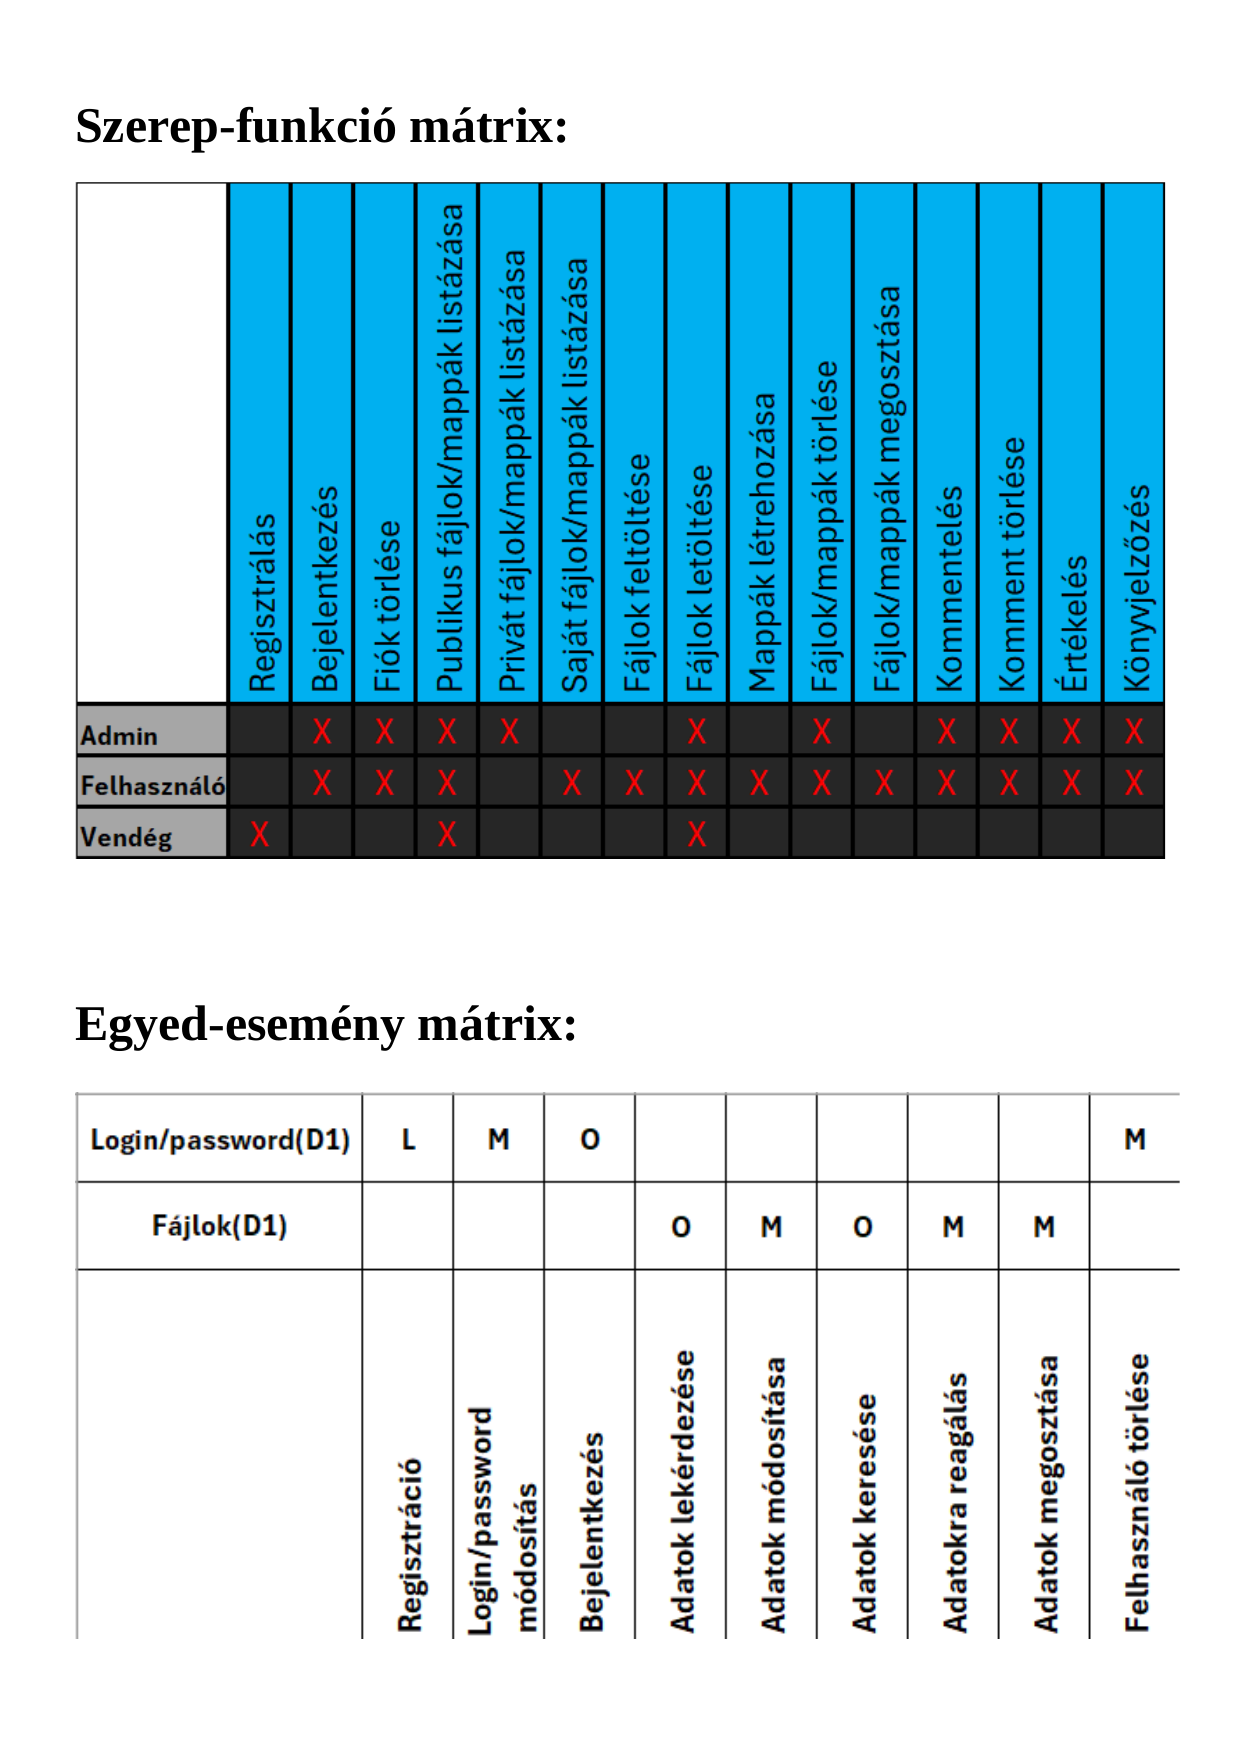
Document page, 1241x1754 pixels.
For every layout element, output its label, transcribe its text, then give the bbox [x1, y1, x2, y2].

picture [895, 367, 899, 378]
picture [770, 465, 774, 475]
picture [381, 523, 385, 534]
picture [456, 399, 461, 407]
picture [824, 381, 830, 391]
picture [319, 556, 326, 562]
picture [818, 438, 823, 449]
picture [1068, 575, 1074, 586]
picture [1144, 539, 1148, 549]
picture [943, 582, 949, 593]
picture [756, 542, 765, 553]
picture [263, 616, 268, 625]
picture [818, 624, 823, 636]
picture [449, 567, 456, 577]
picture [891, 606, 898, 612]
picture [445, 476, 461, 486]
picture [261, 602, 270, 609]
picture [1006, 475, 1011, 485]
picture [631, 531, 636, 543]
picture [831, 437, 836, 449]
picture [645, 624, 649, 635]
picture [581, 434, 586, 446]
picture [395, 523, 399, 534]
picture [499, 677, 504, 689]
picture [756, 484, 761, 495]
picture [1006, 607, 1011, 615]
picture [832, 381, 836, 392]
picture [895, 625, 899, 635]
picture [826, 661, 830, 672]
picture [75, 182, 1166, 859]
picture [632, 606, 648, 616]
picture [818, 550, 823, 559]
picture [277, 640, 281, 652]
picture [955, 658, 961, 670]
picture [444, 207, 448, 217]
picture [569, 530, 586, 541]
picture [319, 522, 337, 533]
picture [832, 624, 836, 635]
picture [957, 533, 961, 544]
picture [881, 351, 899, 362]
picture [514, 625, 524, 637]
picture [707, 624, 711, 635]
picture [957, 505, 961, 516]
picture [893, 509, 899, 517]
picture [506, 390, 523, 400]
picture [881, 323, 885, 334]
picture [259, 676, 266, 689]
picture [756, 612, 761, 624]
picture [449, 303, 456, 313]
picture [569, 501, 574, 509]
picture [756, 503, 760, 513]
picture [506, 541, 511, 552]
picture [1131, 538, 1136, 550]
picture [701, 661, 705, 672]
picture [1131, 582, 1136, 591]
picture [506, 426, 511, 438]
picture [575, 357, 581, 367]
picture [506, 483, 511, 501]
picture [770, 595, 774, 606]
picture [749, 683, 759, 689]
picture [567, 677, 578, 690]
subtitle Szerep-funkció mátrix: [75, 96, 1165, 153]
picture [569, 586, 573, 597]
picture [693, 542, 698, 554]
picture [394, 651, 399, 663]
picture [1020, 515, 1024, 525]
picture [1082, 637, 1086, 648]
picture [819, 491, 823, 502]
picture [379, 652, 386, 663]
picture [895, 661, 899, 672]
picture [1131, 659, 1135, 670]
picture [444, 275, 448, 285]
picture [449, 224, 456, 234]
picture [818, 473, 836, 484]
picture [568, 549, 574, 561]
picture [936, 676, 961, 686]
picture [1020, 441, 1024, 451]
picture [513, 270, 518, 279]
picture [448, 677, 452, 689]
picture [832, 363, 836, 374]
picture [749, 671, 760, 677]
picture [75, 1092, 1180, 1639]
picture [1068, 603, 1073, 613]
picture [1000, 678, 1009, 685]
subtitle Egyed-esemény mátrix: [75, 994, 1165, 1052]
picture [644, 661, 649, 673]
picture [631, 457, 636, 467]
picture [707, 543, 711, 553]
picture [1017, 659, 1024, 670]
picture [256, 658, 260, 668]
picture [333, 631, 337, 642]
picture [631, 624, 636, 636]
picture [456, 495, 461, 506]
picture [329, 556, 336, 562]
picture [818, 605, 836, 616]
picture [644, 531, 649, 542]
picture [1067, 637, 1072, 648]
picture [891, 474, 898, 480]
picture [1068, 619, 1086, 630]
picture [887, 367, 893, 377]
picture [444, 532, 448, 542]
picture [1020, 581, 1024, 592]
picture [443, 258, 461, 269]
picture [818, 509, 823, 517]
picture [456, 638, 461, 646]
picture [457, 659, 461, 670]
picture [1137, 677, 1148, 686]
picture [756, 464, 761, 476]
picture [943, 629, 949, 636]
picture [1012, 676, 1023, 686]
picture [506, 408, 510, 418]
picture [1006, 514, 1011, 526]
picture [319, 586, 323, 596]
picture [893, 528, 899, 541]
picture [582, 676, 586, 690]
picture [568, 261, 572, 271]
picture [518, 445, 524, 457]
picture [631, 571, 636, 581]
picture [263, 516, 268, 525]
picture [881, 438, 886, 456]
picture [323, 676, 327, 689]
picture [568, 279, 573, 288]
picture [381, 558, 391, 569]
picture [694, 503, 698, 513]
picture [1131, 555, 1149, 566]
picture [818, 566, 823, 577]
picture [444, 445, 449, 453]
picture [757, 577, 773, 586]
picture [1012, 457, 1018, 467]
picture [514, 409, 520, 419]
picture [895, 306, 899, 317]
picture [693, 468, 699, 479]
picture [818, 364, 823, 374]
picture [761, 447, 774, 457]
picture [1142, 659, 1148, 670]
picture [444, 495, 448, 505]
picture [832, 398, 836, 409]
picture [569, 473, 573, 484]
picture [569, 416, 573, 427]
picture [437, 677, 441, 689]
picture [569, 398, 586, 409]
picture [894, 402, 899, 414]
picture [271, 640, 275, 651]
picture [255, 640, 259, 650]
picture [454, 603, 461, 609]
picture [324, 488, 331, 498]
picture [388, 541, 393, 550]
picture [319, 604, 324, 615]
picture [512, 349, 518, 359]
picture [1075, 558, 1080, 567]
picture [381, 598, 386, 609]
picture [444, 603, 451, 609]
picture [768, 612, 774, 620]
picture [514, 466, 524, 477]
picture [381, 632, 399, 643]
picture [1124, 676, 1134, 685]
picture [454, 344, 461, 351]
picture [826, 549, 830, 559]
picture [637, 474, 643, 484]
picture [831, 509, 836, 521]
picture [319, 632, 324, 642]
picture [694, 572, 699, 582]
picture [249, 677, 254, 689]
picture [943, 600, 949, 607]
picture [881, 548, 886, 559]
picture [768, 631, 774, 643]
picture [270, 658, 274, 669]
picture [568, 660, 573, 670]
picture [1131, 504, 1136, 515]
picture [514, 288, 524, 299]
picture [562, 678, 566, 689]
picture [949, 488, 955, 498]
picture [264, 561, 274, 573]
picture [510, 677, 514, 689]
picture [568, 313, 586, 323]
picture [886, 306, 893, 316]
picture [818, 529, 823, 541]
picture [826, 492, 830, 502]
picture [393, 597, 399, 609]
picture [332, 675, 337, 689]
picture [319, 539, 324, 548]
picture [1006, 440, 1013, 450]
picture [1020, 475, 1024, 485]
picture [574, 278, 581, 288]
picture [943, 659, 948, 670]
picture [943, 533, 947, 543]
picture [761, 413, 768, 423]
picture [1131, 521, 1149, 531]
picture [693, 486, 698, 495]
picture [693, 605, 711, 616]
picture [881, 421, 885, 431]
picture [506, 446, 511, 457]
picture [895, 386, 899, 396]
picture [693, 624, 698, 636]
picture [1137, 486, 1143, 496]
picture [506, 287, 510, 297]
picture [518, 540, 524, 552]
picture [699, 486, 705, 495]
picture [506, 522, 523, 532]
picture [569, 296, 573, 306]
picture [1145, 581, 1149, 592]
picture [631, 492, 635, 502]
picture [1006, 582, 1011, 592]
picture [256, 533, 260, 543]
picture [1006, 636, 1011, 650]
picture [511, 307, 520, 314]
picture [568, 434, 574, 442]
picture [770, 431, 774, 442]
picture [395, 558, 399, 568]
picture [756, 632, 761, 643]
picture [881, 566, 886, 588]
picture [518, 426, 524, 438]
picture [770, 543, 774, 553]
picture [264, 534, 268, 544]
picture [770, 652, 774, 663]
